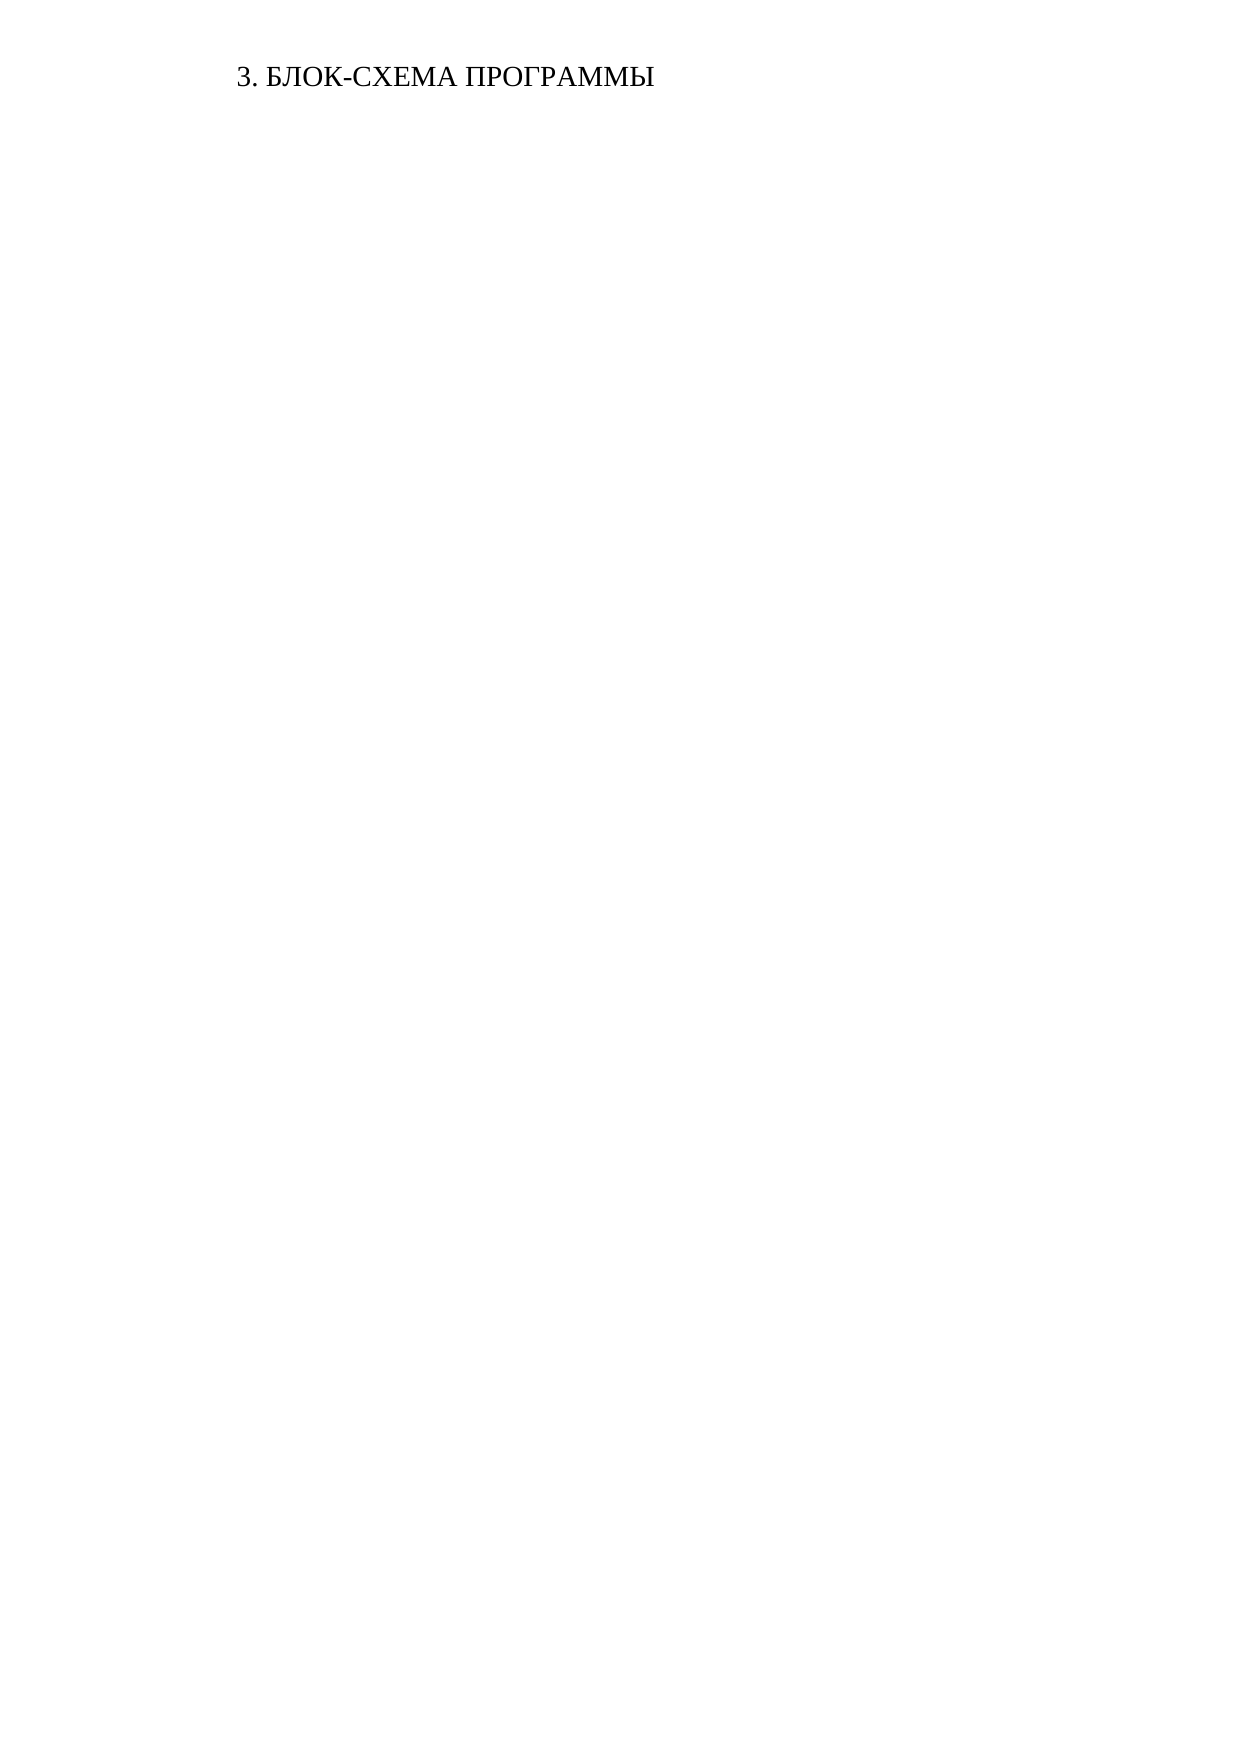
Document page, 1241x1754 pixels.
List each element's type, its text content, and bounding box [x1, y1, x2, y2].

text 3. БЛОК-СХЕМА ПРОГРАММЫ [148, 59, 1181, 93]
